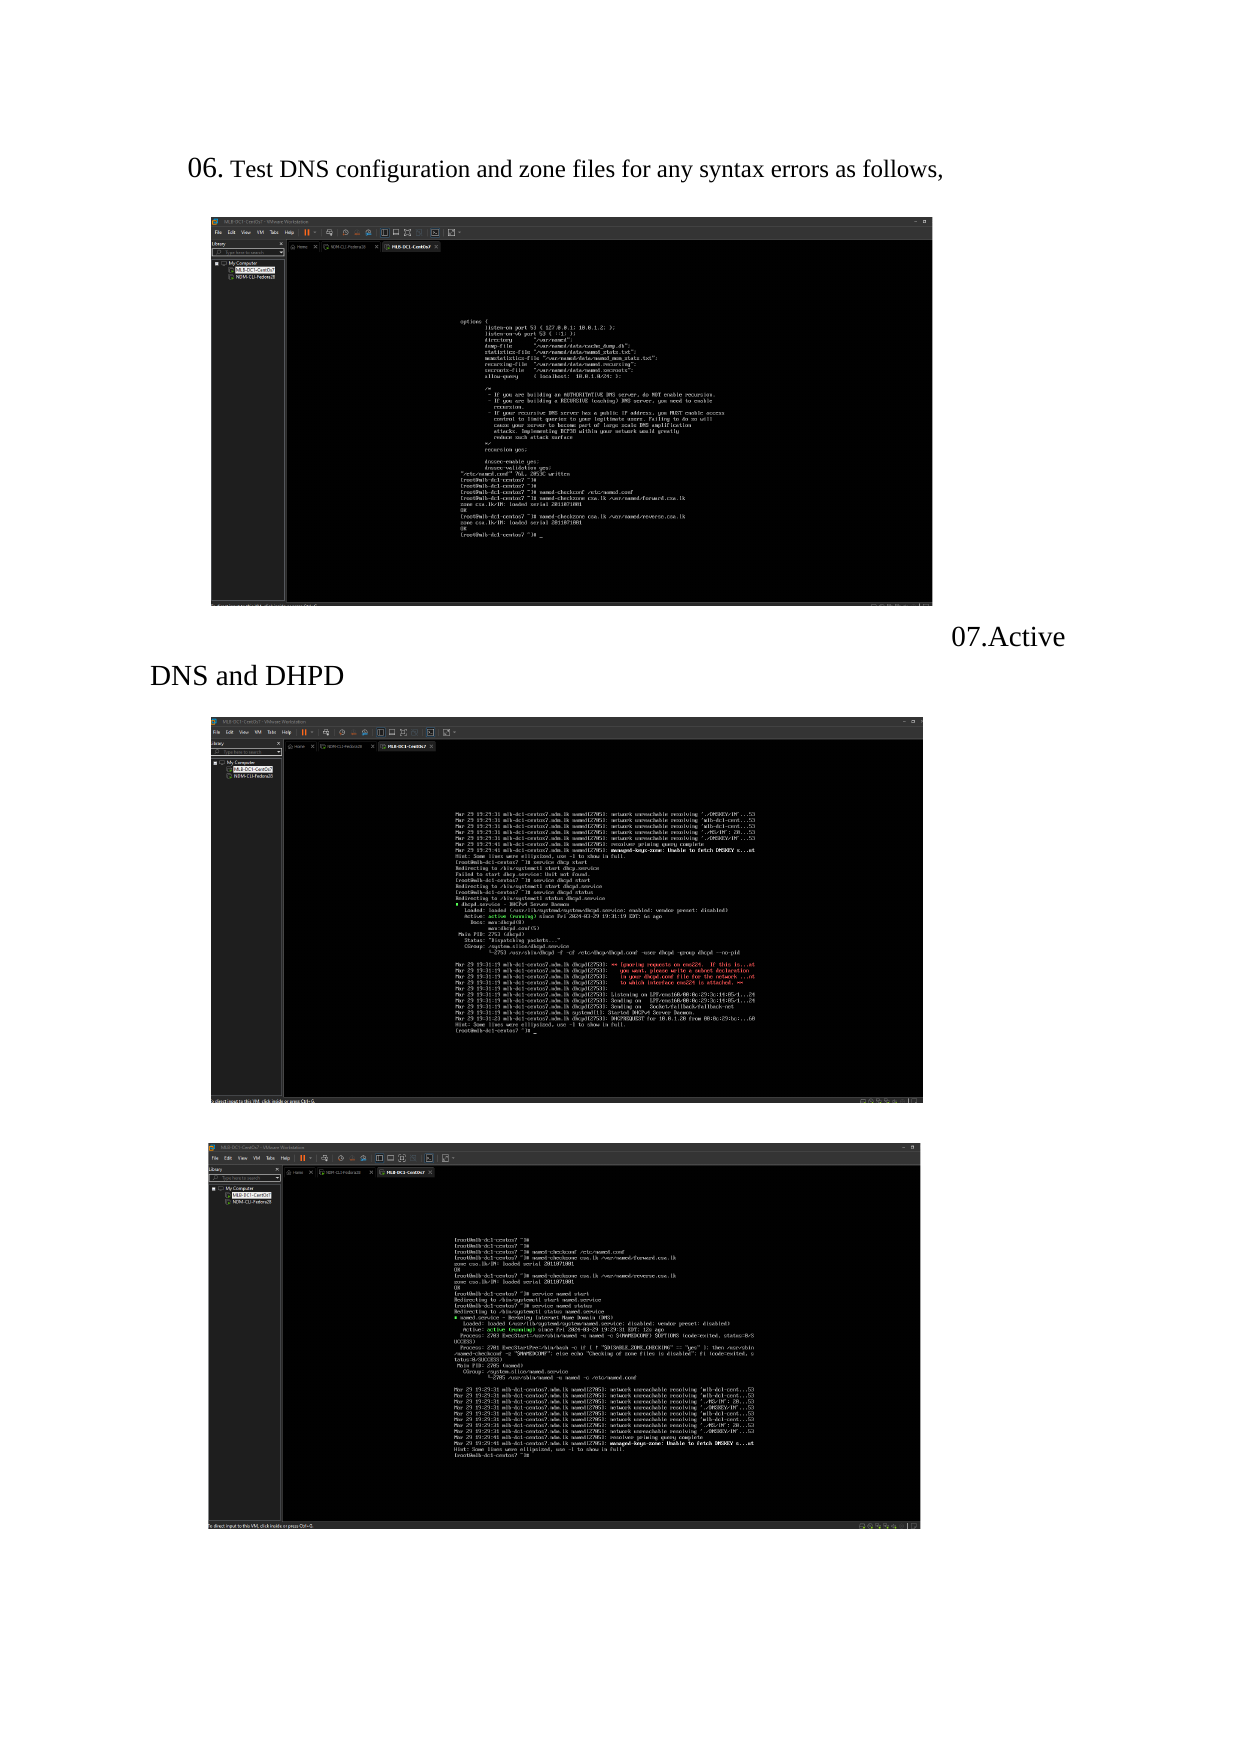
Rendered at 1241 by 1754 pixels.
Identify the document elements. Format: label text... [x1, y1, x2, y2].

picture [210, 217, 932, 606]
picture [210, 717, 923, 1103]
list Test DNS configuration and zone files for any syntax errors as follows, [187, 150, 1090, 183]
picture [207, 1143, 920, 1528]
text 07.Active DNS and DHPD [150, 619, 1090, 691]
